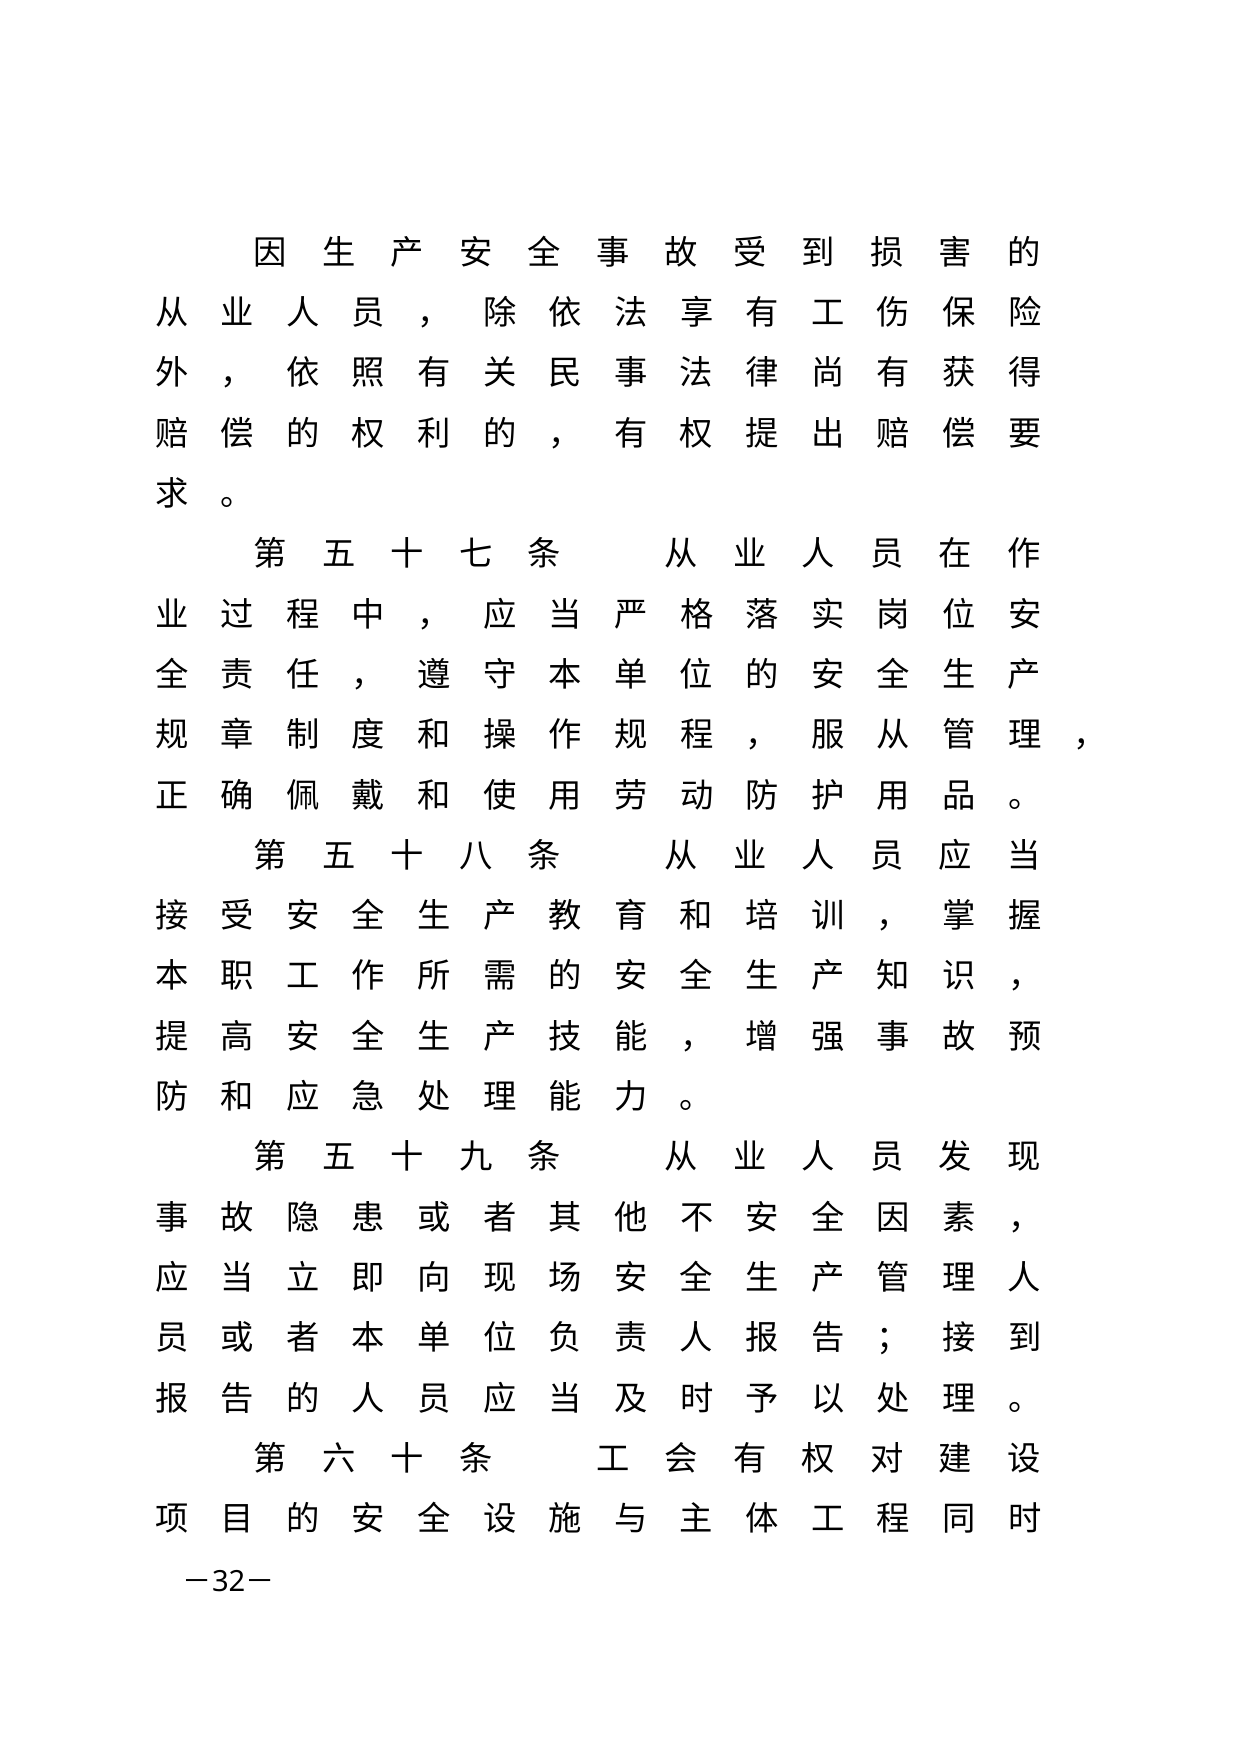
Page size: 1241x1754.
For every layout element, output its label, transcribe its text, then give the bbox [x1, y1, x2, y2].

text 第五十七条 从业人员在作业过程中，应当严格落实岗位安全责任，遵守本单位的安全生产规章制度和操作规程，服从管理，正确佩戴和使用劳动防护用品。 [155, 521, 1073, 823]
text 第六十条 工会有权对建设项目的安全设施与主体工程同时设计、同时施工、同时投入生产和使用进行监督，提出意见。 [155, 1426, 1073, 1546]
text 因生产安全事故受到损害的从业人员，除依法享有工伤保险外，依照有关民事法律尚有获得赔偿的权利的，有权提出赔偿要求。 [155, 219, 1073, 521]
text 第五十九条 从业人员发现事故隐患或者其他不安全因素，应当立即向现场安全生产管理人员或者本单位负责人报告；接到报告的人员应当及时予以处理。 [155, 1124, 1073, 1426]
text 第五十八条 从业人员应当接受安全生产教育和培训，掌握本职工作所需的安全生产知识，提高安全生产技能，增强事故预防和应急处理能力。 [155, 823, 1073, 1124]
